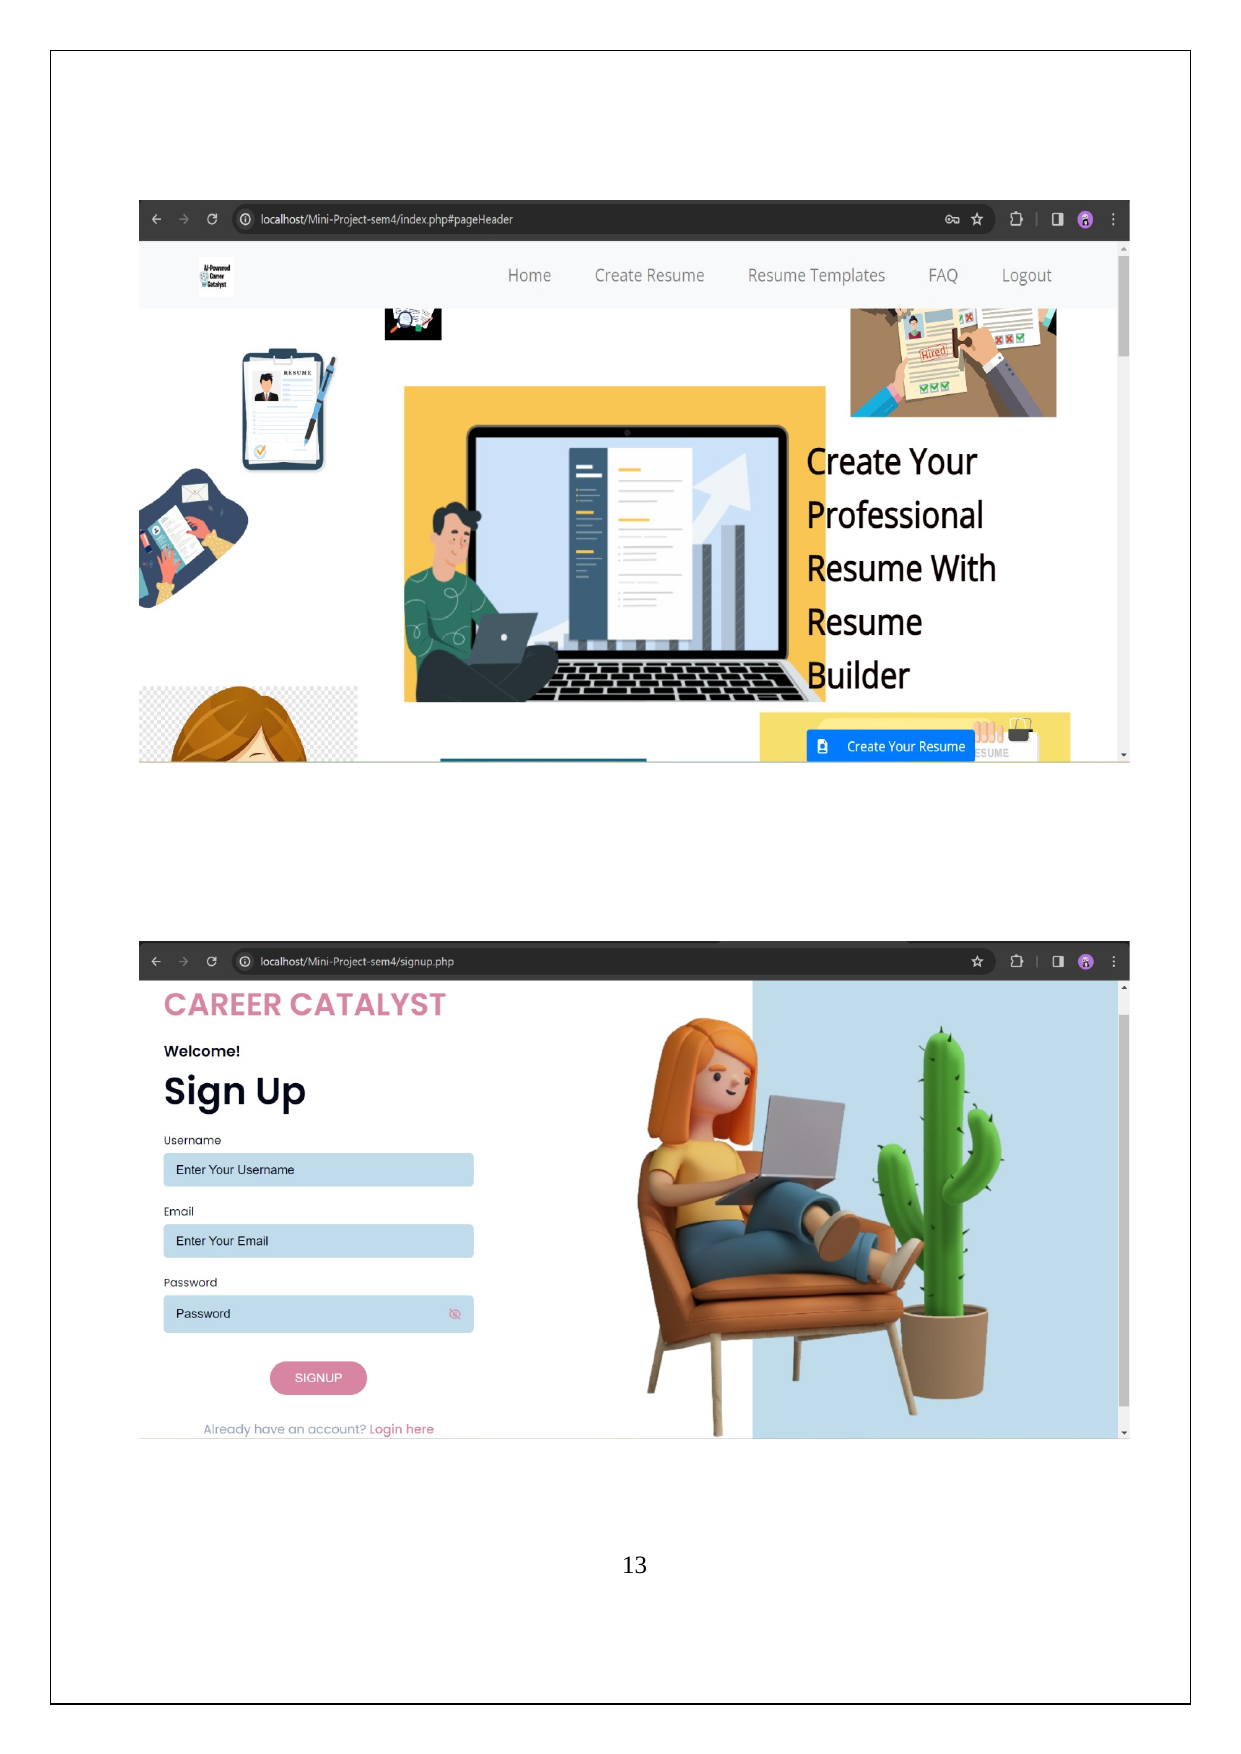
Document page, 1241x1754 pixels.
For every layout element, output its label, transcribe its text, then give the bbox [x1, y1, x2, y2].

text 13 [139, 1550, 1129, 1579]
picture [139, 200, 1130, 763]
picture [139, 941, 1130, 1439]
